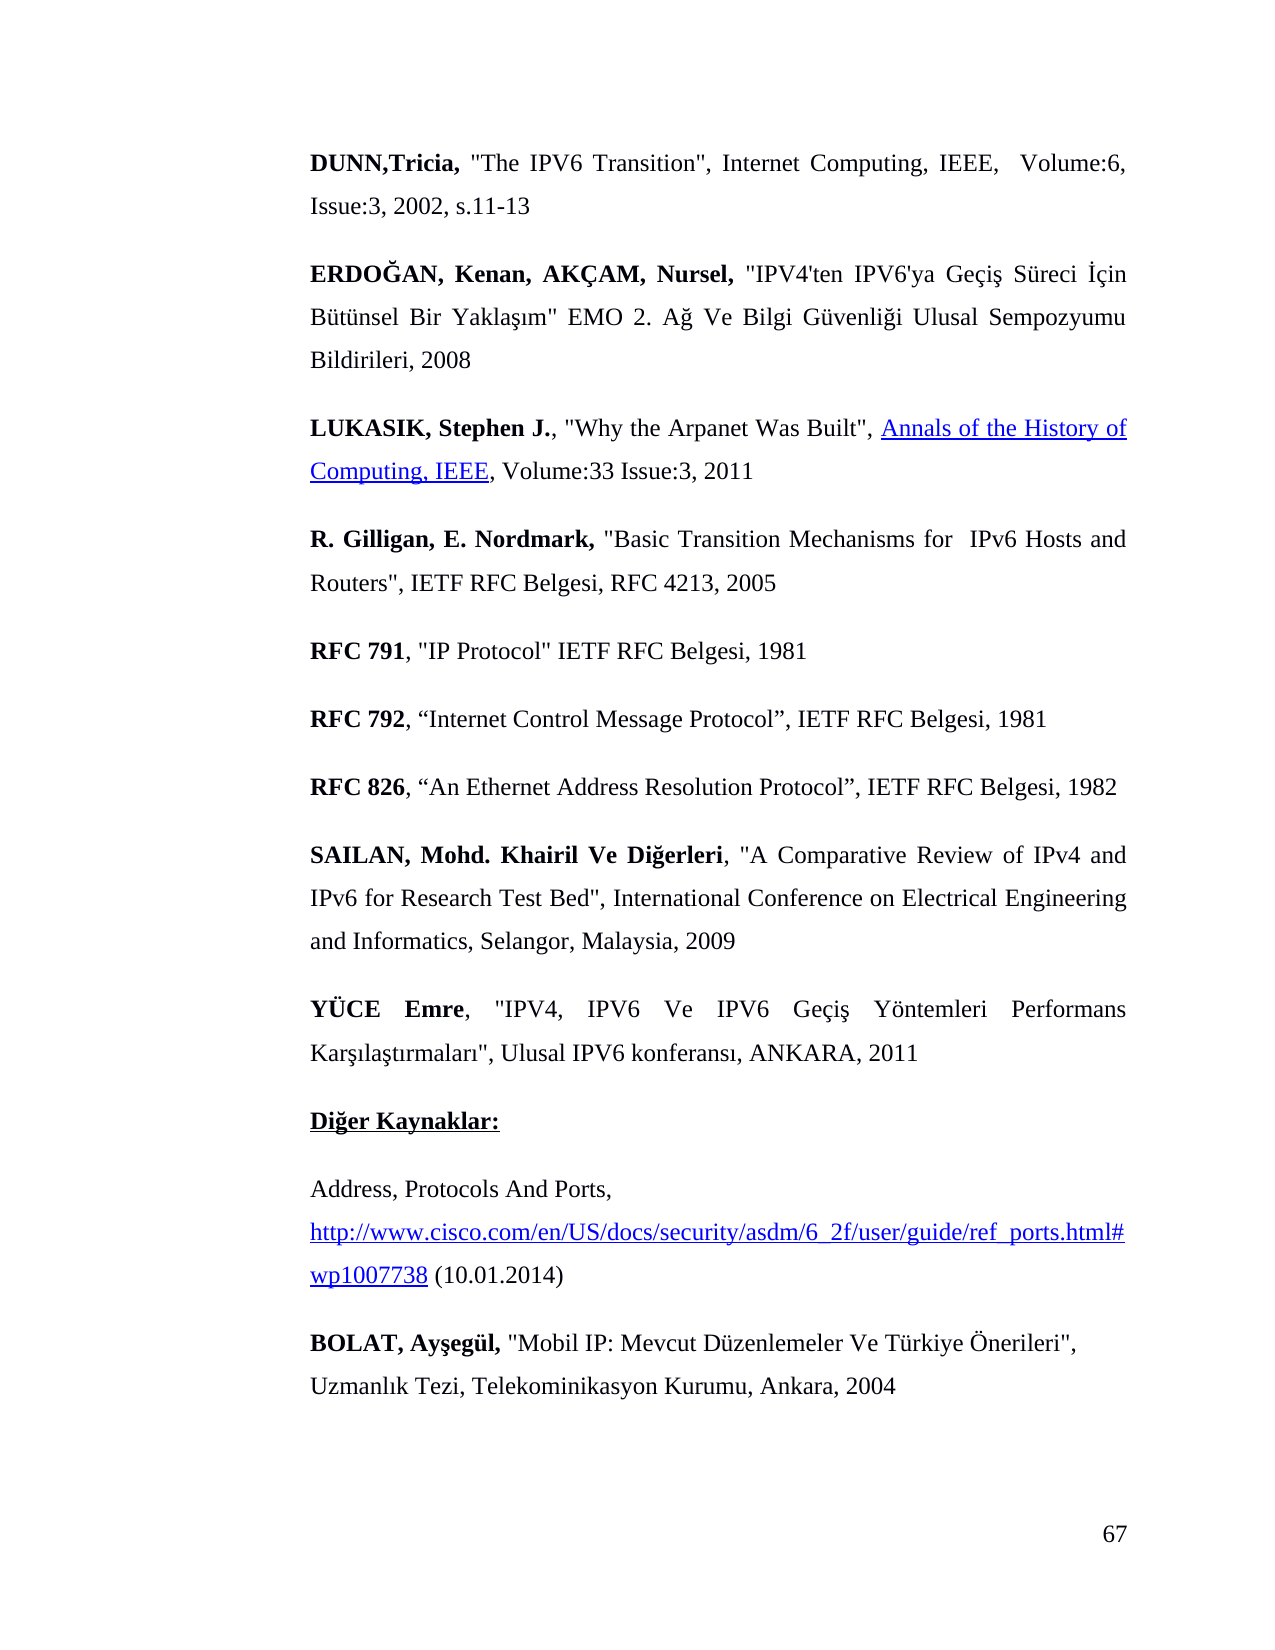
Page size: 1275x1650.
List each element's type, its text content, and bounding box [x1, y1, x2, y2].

text BOLAT, Ayşegül, "Mobil IP: Mevcut Düzenlemeler Ve Türkiye Önerileri", Uzmanlık Tezi, Telekominikasyon Kurumu, Ankara, 2004 [310, 1328, 1127, 1400]
text RFC 792, “Internet Control Message Protocol”, IETF RFC Belgesi, 1981 [236, 704, 1127, 733]
text YÜCE Emre, "IPV4, IPV6 Ve IPV6 Geçiş Yöntemleri Performans Karşılaştırmaları", Ulusal IPV6 konferansı, ANKARA, 2011 [310, 994, 1127, 1066]
text ERDOĞAN, Kenan, AKÇAM, Nursel, "IPV4'ten IPV6'ya Geçiş Süreci İçin Bütünsel Bir Yaklaşım" EMO 2. Ağ Ve Bilgi Güvenliği Ulusal Sempozyumu Bildirileri, 2008 [310, 259, 1127, 374]
text SAILAN, Mohd. Khairil Ve Diğerleri, "A Comparative Review of IPv4 and IPv6 for Research Test Bed", International Conference on Electrical Engineering and Informatics, Selangor, Malaysia, 2009 [310, 840, 1127, 955]
text RFC 791, "IP Protocol" IETF RFC Belgesi, 1981 [236, 636, 1127, 664]
text DUNN,Tricia, "The IPV6 Transition", Internet Computing, IEEE, Volume:6, Issue:3, 2002, s.11-13 [310, 148, 1127, 219]
text Diğer Kaynaklar: [236, 1106, 1127, 1134]
text R. Gilligan, E. Nordmark, "Basic Transition Mechanisms for IPv6 Hosts and Routers", IETF RFC Belgesi, RFC 4213, 2005 [310, 524, 1127, 596]
text Address, Protocols And Ports, http://www.cisco.com/en/US/docs/security/asdm/6_2f/user/guide/ref_ports.html#wp1007738 (10.01.2014) [310, 1174, 1127, 1289]
text RFC 826, “An Ethernet Address Resolution Protocol”, IETF RFC Belgesi, 1982 [310, 772, 1127, 801]
text LUKASIK, Stephen J., "Why the Arpanet Was Built", Annals of the History of Computing, IEEE, Volume:33 Issue:3, 2011 [310, 413, 1127, 485]
